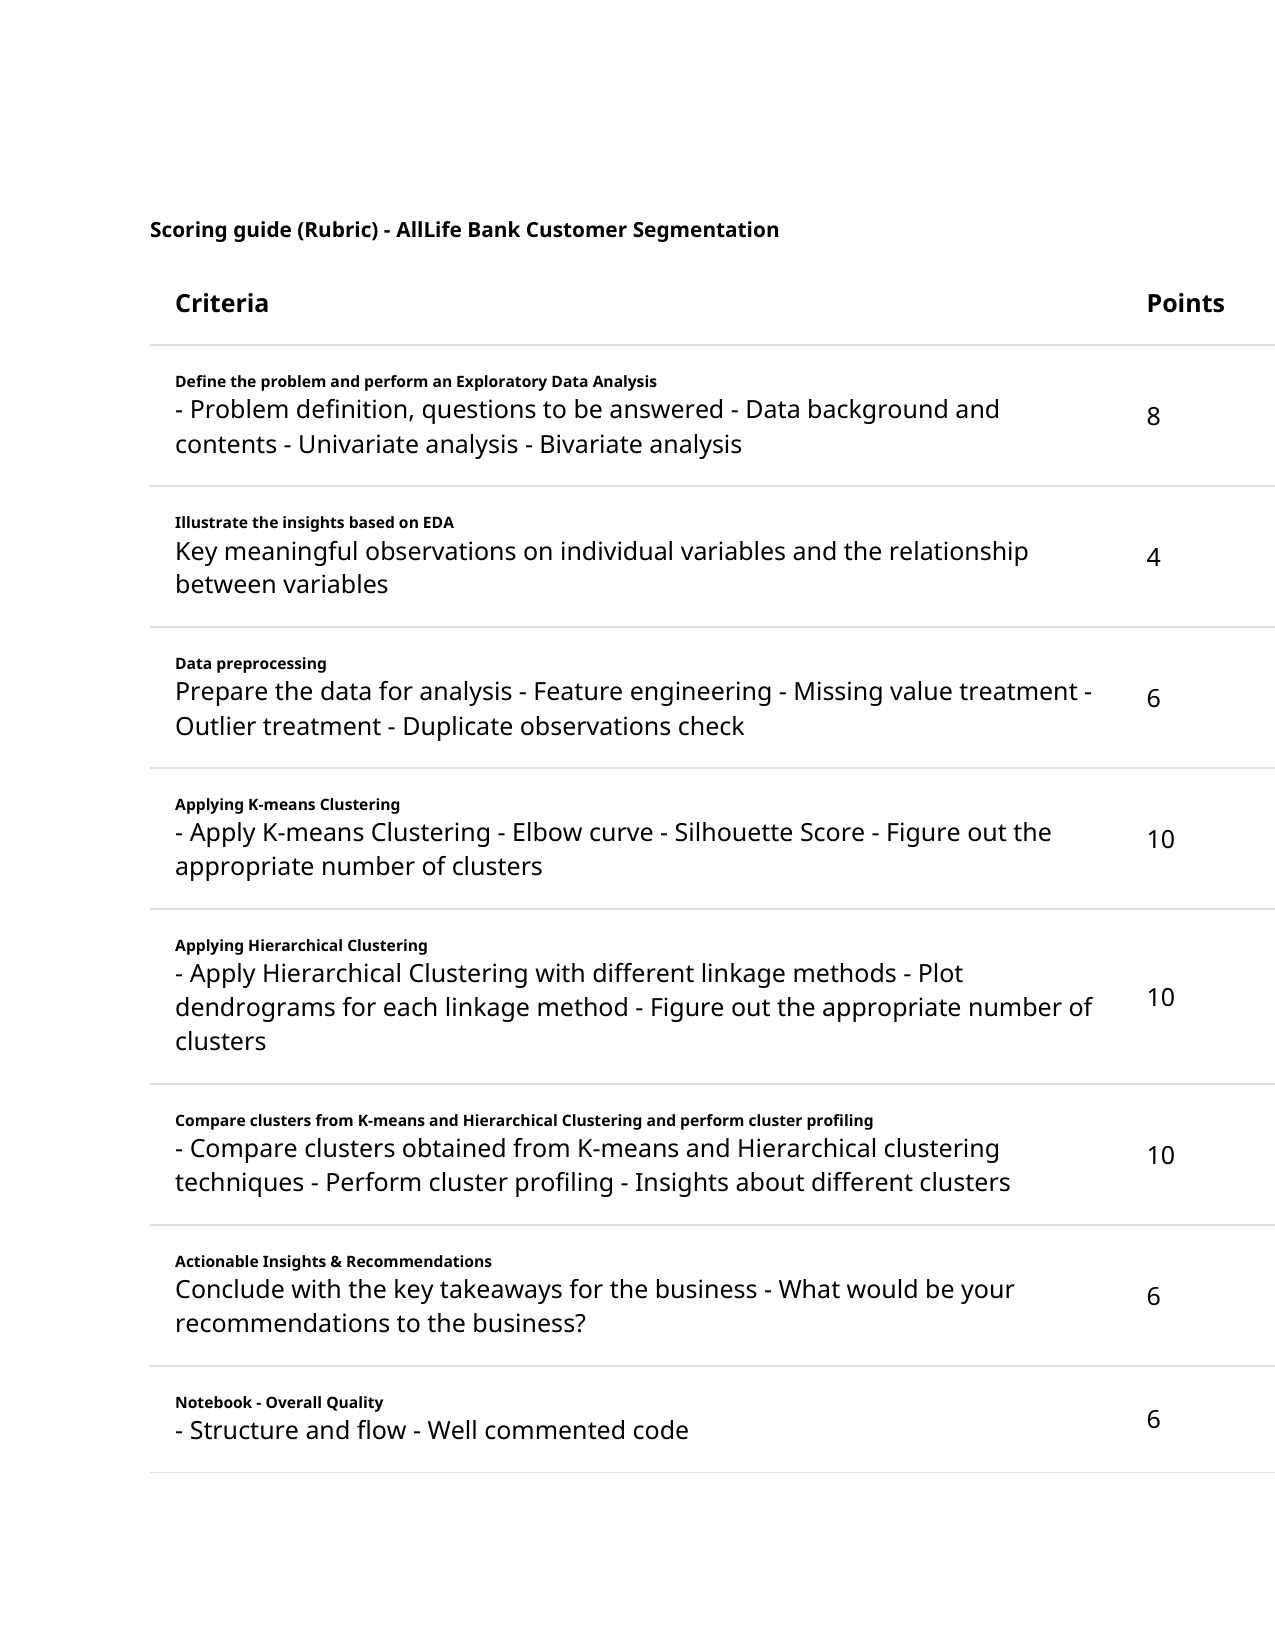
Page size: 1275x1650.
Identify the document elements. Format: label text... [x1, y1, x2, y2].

table_cell Illustrate the insights based on EDA Key meaningful observations on individual variables and the relationship between variables [150, 487, 1121, 626]
table_cell 10 [1121, 1085, 1275, 1224]
table_header Points [1121, 260, 1275, 344]
table_cell 6 [1121, 1226, 1275, 1365]
table_cell 8 [1121, 346, 1275, 485]
table_cell Notebook - Overall Quality - Structure and flow - Well commented code [150, 1367, 1121, 1472]
table_cell Applying K-means Clustering - Apply K-means Clustering - Elbow curve - Silhouette Score - Figure out the appropriate number of clusters [150, 769, 1121, 908]
table_cell 6 [1121, 1367, 1275, 1472]
table_cell Define the problem and perform an Exploratory Data Analysis - Problem definition, questions to be answered - Data background and contents - Univariate analysis - Bivariate analysis [150, 346, 1121, 485]
text Scoring guide (Rubric) - AllLife Bank Customer Segmentation [150, 215, 1125, 244]
table_cell Actionable Insights & Recommendations Conclude with the key takeaways for the business - What would be your recommendations to the business? [150, 1226, 1121, 1365]
table_cell Compare clusters from K-means and Hierarchical Clustering and perform cluster profiling - Compare clusters obtained from K-means and Hierarchical clustering techniques - Perform cluster profiling - Insights about different clusters [150, 1085, 1121, 1224]
table_cell 4 [1121, 487, 1275, 626]
table_header Criteria [150, 260, 1121, 344]
table_cell 6 [1121, 628, 1275, 767]
table_cell 10 [1121, 910, 1275, 1083]
table_cell Applying Hierarchical Clustering - Apply Hierarchical Clustering with different linkage methods - Plot dendrograms for each linkage method - Figure out the appropriate number of clusters [150, 910, 1121, 1083]
table_cell 10 [1121, 769, 1275, 908]
table_cell Data preprocessing Prepare the data for analysis - Feature engineering - Missing value treatment - Outlier treatment - Duplicate observations check [150, 628, 1121, 767]
